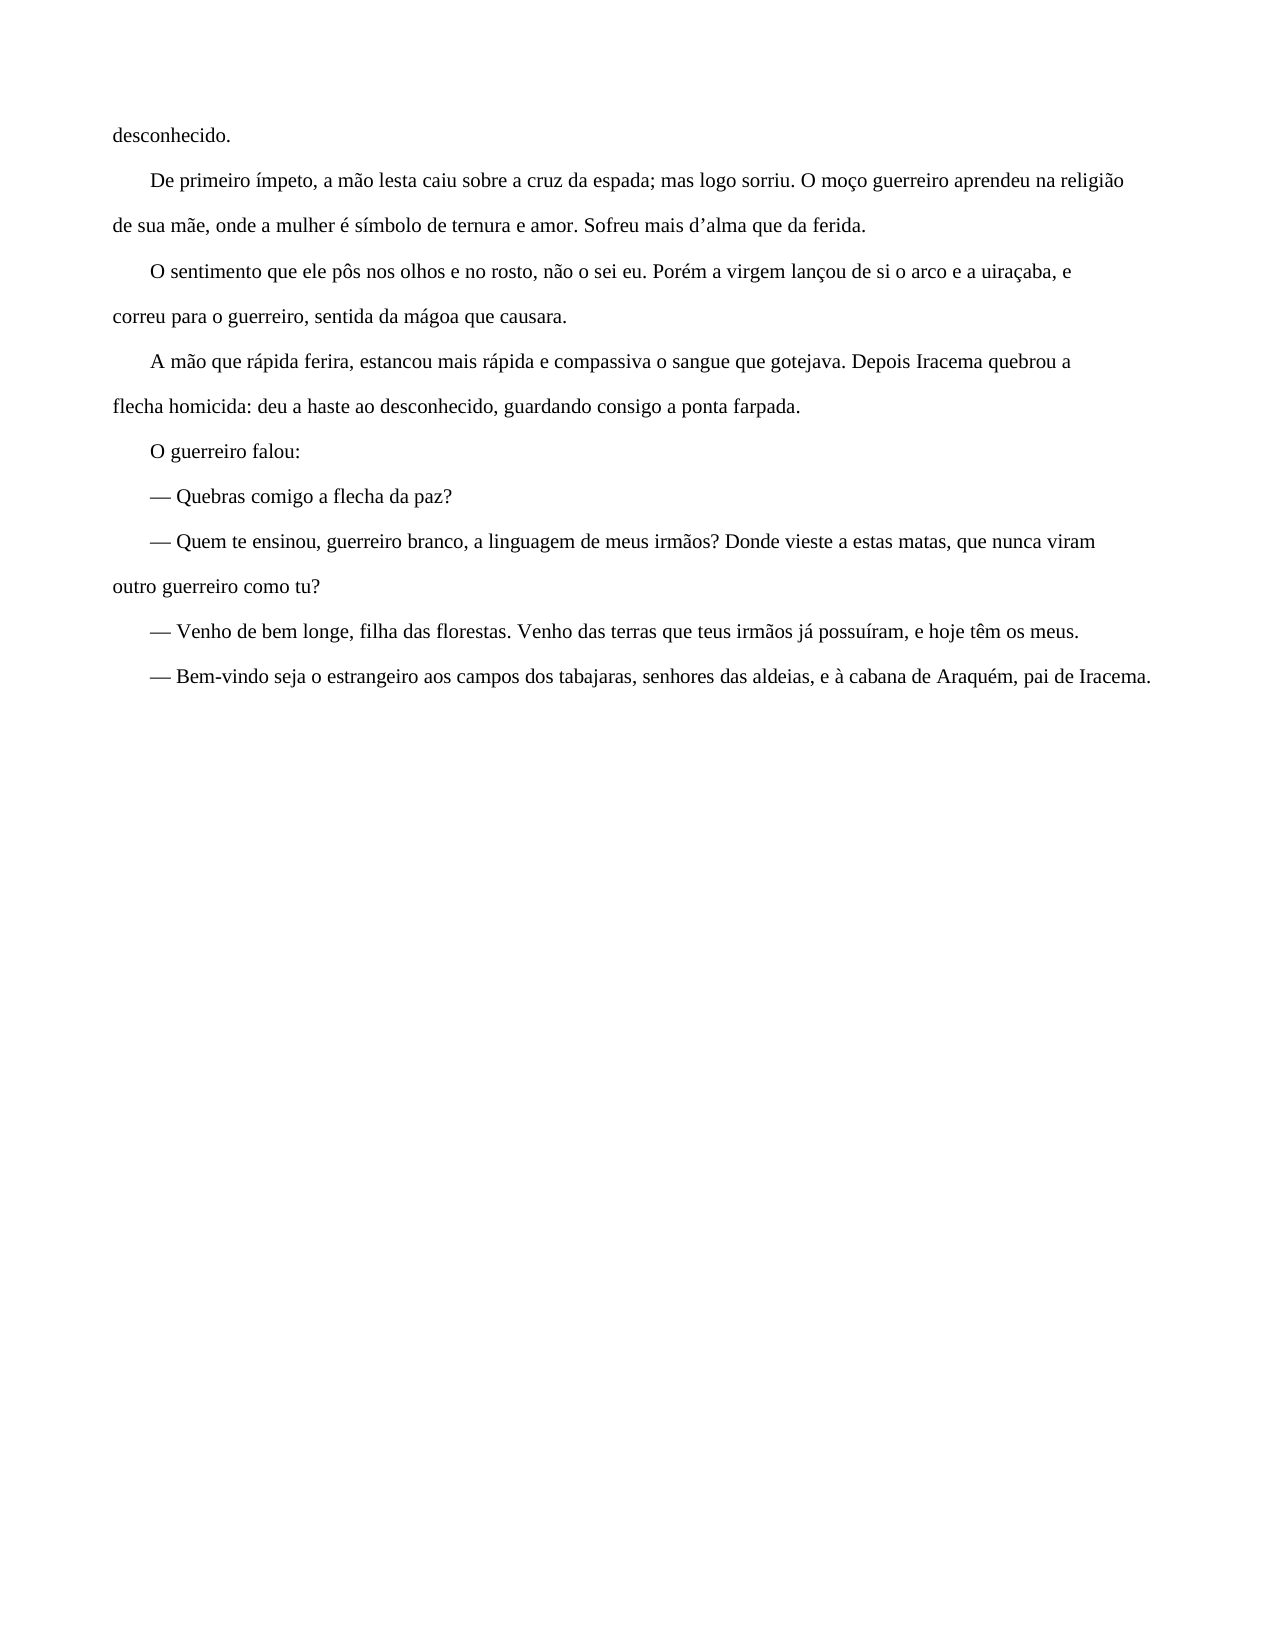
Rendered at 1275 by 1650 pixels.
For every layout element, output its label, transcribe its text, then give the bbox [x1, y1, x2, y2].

list Venho de bem longe, filha das florestas. Venho das terras que teus irmãos já possuíram, e hoje têm os meus. [150, 619, 1175, 643]
text desconhecido. [112, 123, 1175, 147]
text A mão que rápida ferira, estancou mais rápida e compassiva o sangue que gotejava. Depois Iracema quebrou a flecha homicida: deu a haste ao desconhecido, guardando consigo a ponta farpada. [112, 349, 1125, 418]
list Quebras comigo a flecha da paz? [150, 484, 1175, 508]
list Bem-vindo seja o estrangeiro aos campos dos tabajaras, senhores das aldeias, e à cabana de Araquém, pai de Iracema. [150, 664, 1175, 688]
list Quem te ensinou, guerreiro branco, a linguagem de meus irmãos? Donde vieste a estas matas, que nunca viram outro guerreiro como tu? [112, 529, 1125, 598]
text De primeiro ímpeto, a mão lesta caiu sobre a cruz da espada; mas logo sorriu. O moço guerreiro aprendeu na religião de sua mãe, onde a mulher é símbolo de ternura e amor. Sofreu mais d’alma que da ferida. [112, 168, 1125, 237]
text O sentimento que ele pôs nos olhos e no rosto, não o sei eu. Porém a virgem lançou de si o arco e a uiraçaba, e correu para o guerreiro, sentida da mágoa que causara. [112, 258, 1125, 328]
text O guerreiro falou: [150, 439, 1175, 463]
